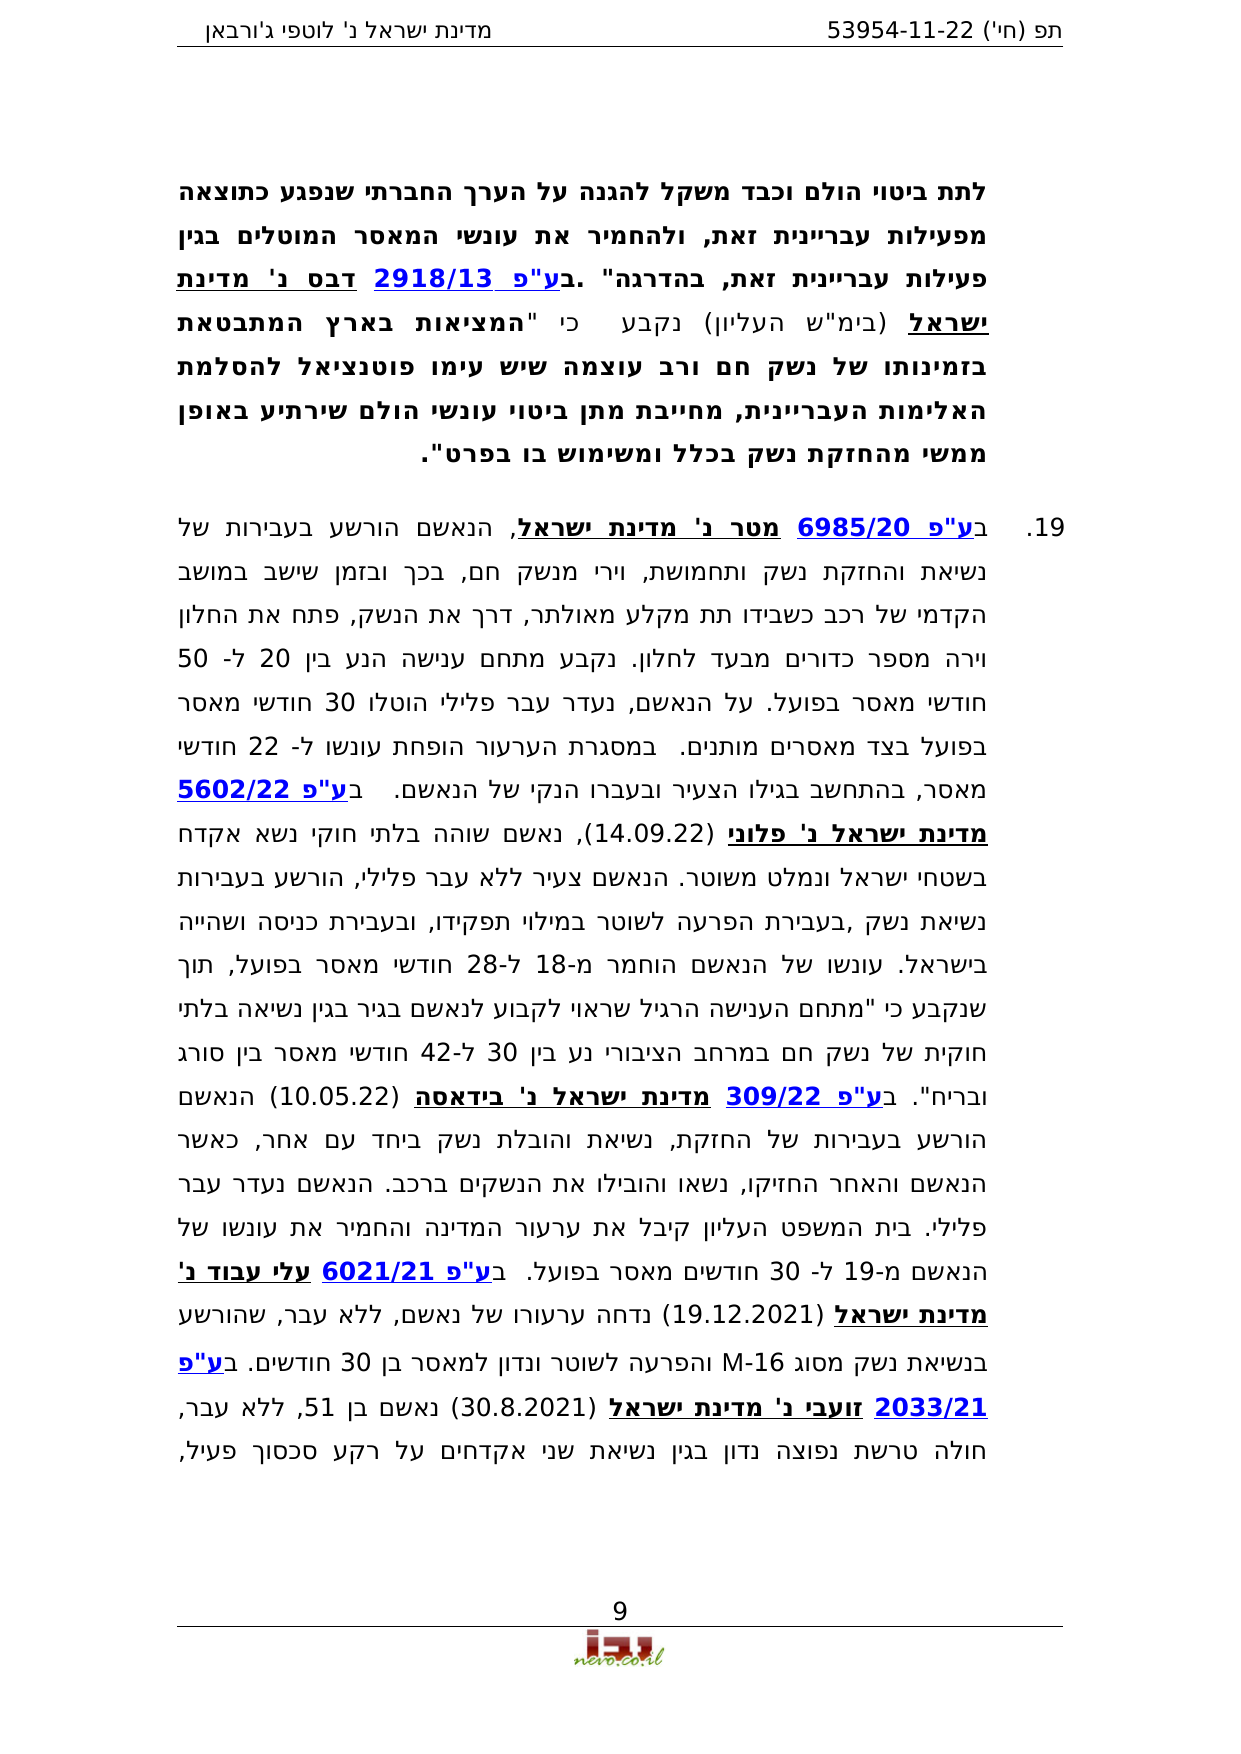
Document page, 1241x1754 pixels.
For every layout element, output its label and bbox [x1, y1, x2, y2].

list [177, 177, 1026, 469]
list [177, 513, 1026, 1466]
picture [574, 1629, 666, 1667]
